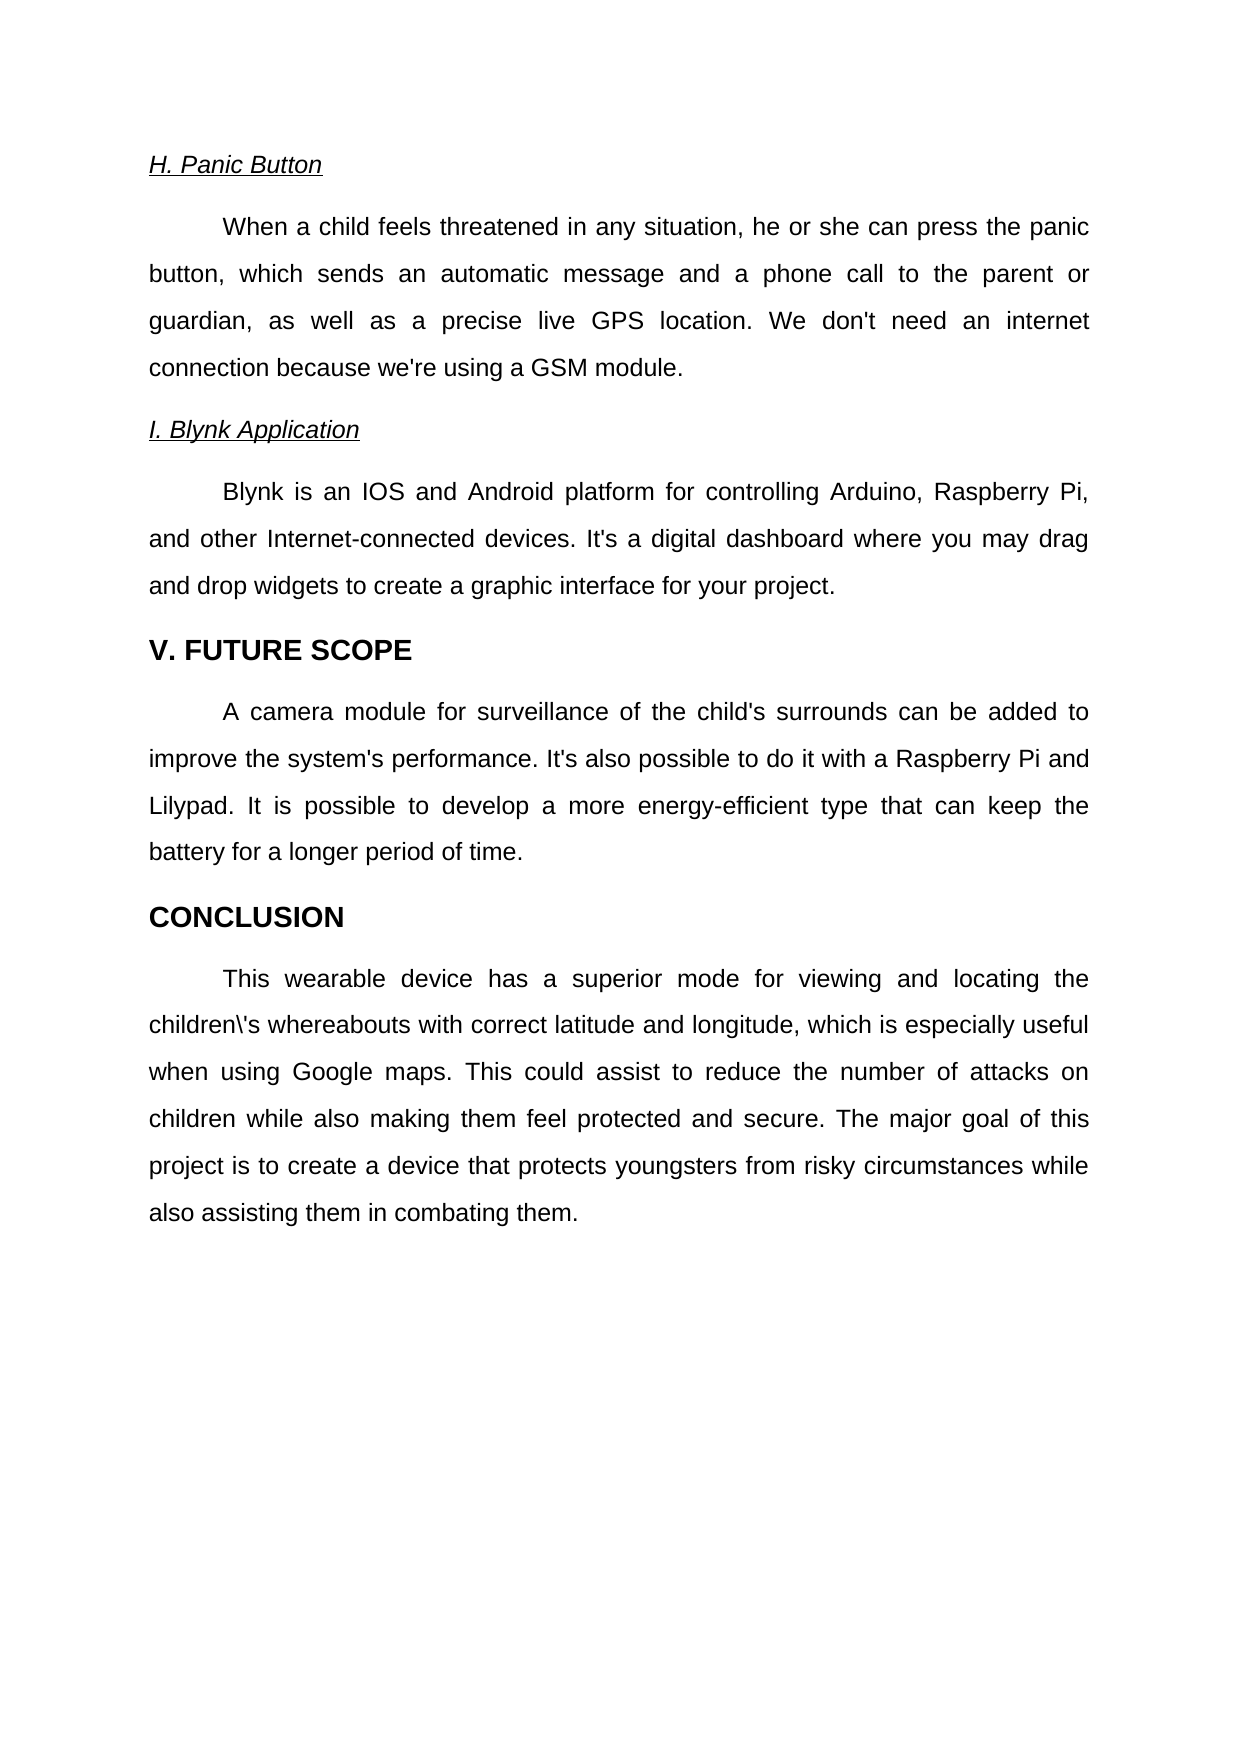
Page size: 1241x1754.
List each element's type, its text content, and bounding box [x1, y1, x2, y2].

subtitle V. FUTURE SCOPE [148, 633, 1091, 667]
subtitle CONCLUSION [148, 900, 1091, 933]
text This wearable device has a superior mode for viewing and locating the children\'s whereabouts with correct latitude and longitude, which is especially useful when using Google maps. This could assist to reduce the number of attacks on children while also making them feel protected and secure. The major goal of this project is to create a device that protects youngsters from risky circumstances while also assisting them in combating them. [148, 964, 1091, 1226]
text A camera module for surveillance of the child's surrounds can be added to improve the system's performance. It's also possible to do it with a Raspberry Pi and Lilypad. It is possible to develop a more energy-efficient type that can keep the battery for a longer period of time. [148, 697, 1091, 866]
text When a child feels threatened in any situation, he or she can press the panic button, which sends an automatic message and a phone call to the parent or guardian, as well as a precise live GPS location. We don't need an internet connection because we're using a GSM module. [148, 212, 1091, 381]
text Blynk is an IOS and Android platform for controlling Arduino, Raspberry Pi, and other Internet-connected devices. It's a digital dashboard where you may drag and drop widgets to create a graphic interface for your project. [148, 477, 1091, 599]
subtitle I. Blynk Application [148, 415, 1091, 444]
subtitle H. Panic Button [148, 150, 1091, 179]
